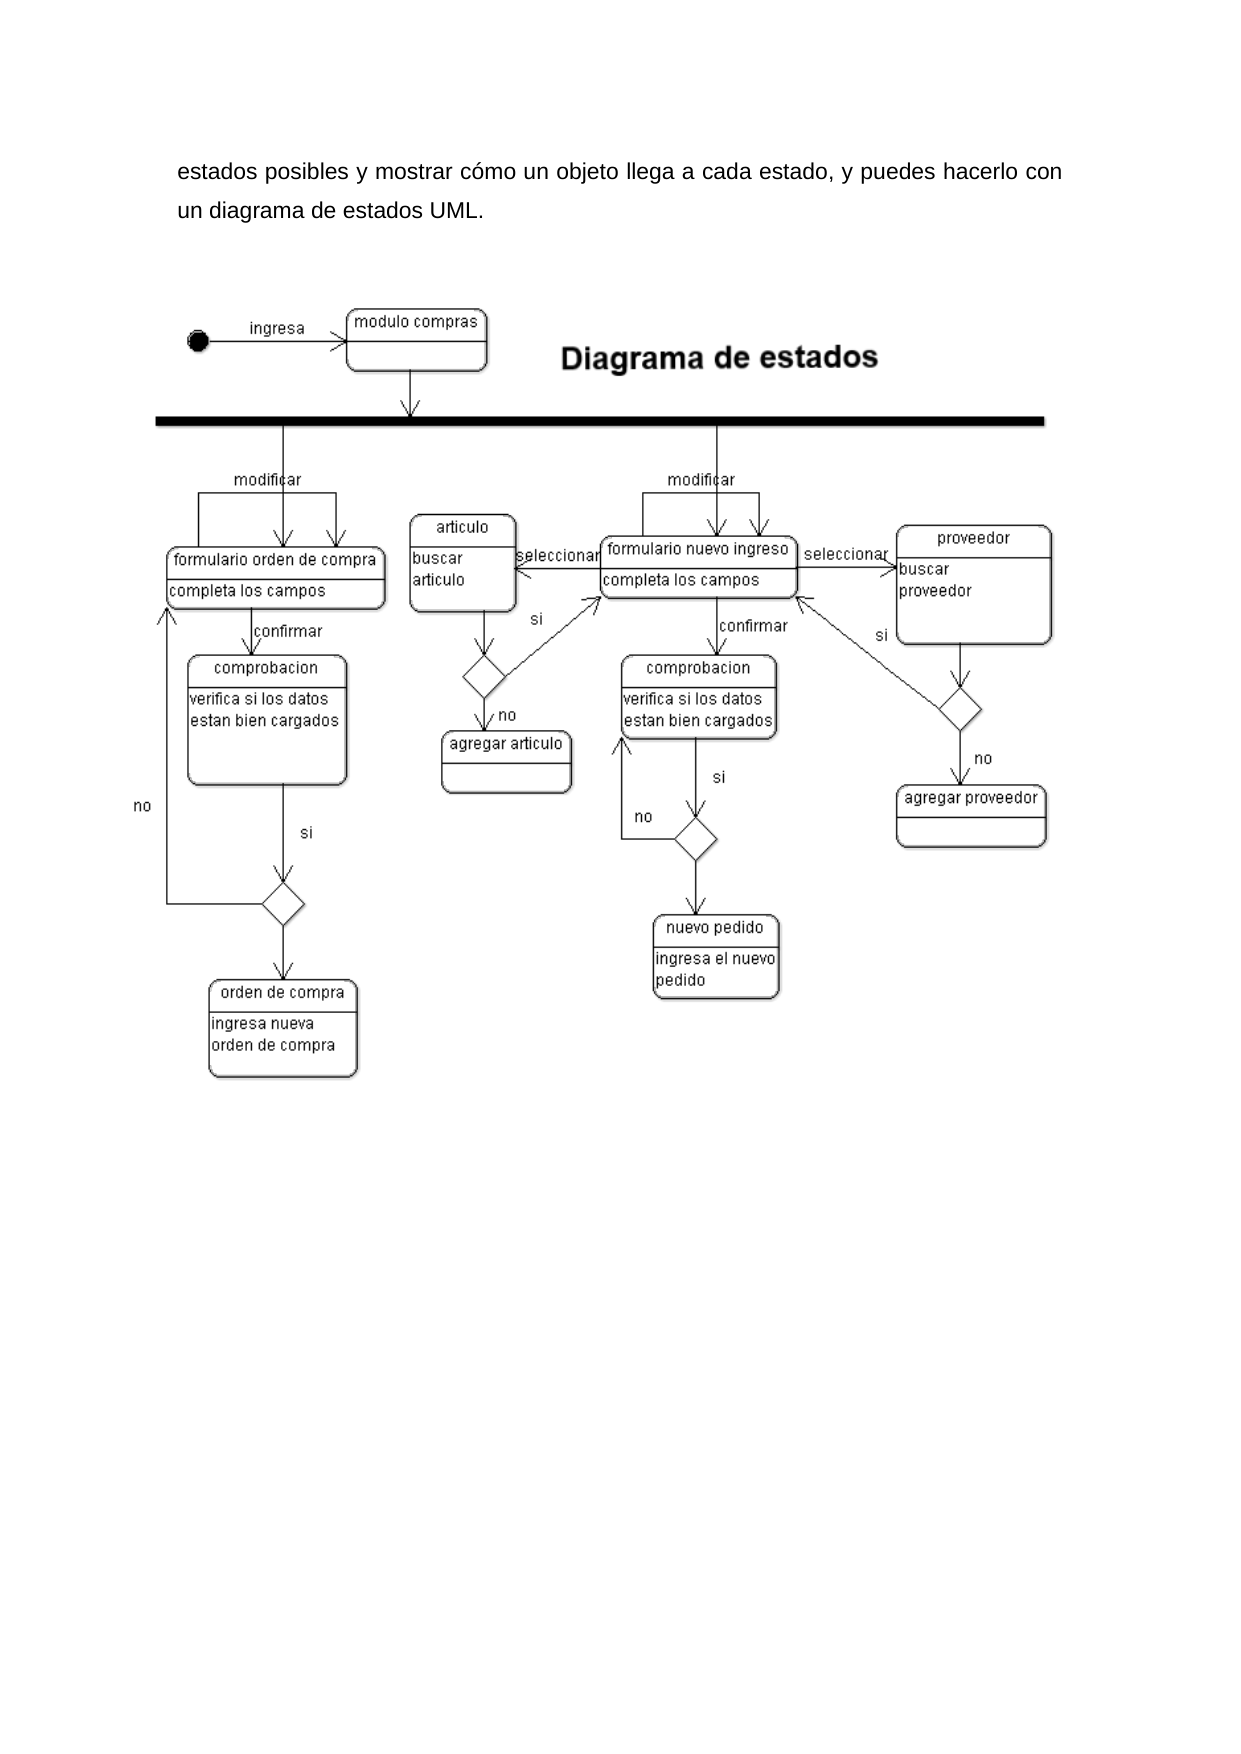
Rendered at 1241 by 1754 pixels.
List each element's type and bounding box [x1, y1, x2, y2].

picture [124, 276, 1117, 1109]
text [177, 158, 1063, 224]
